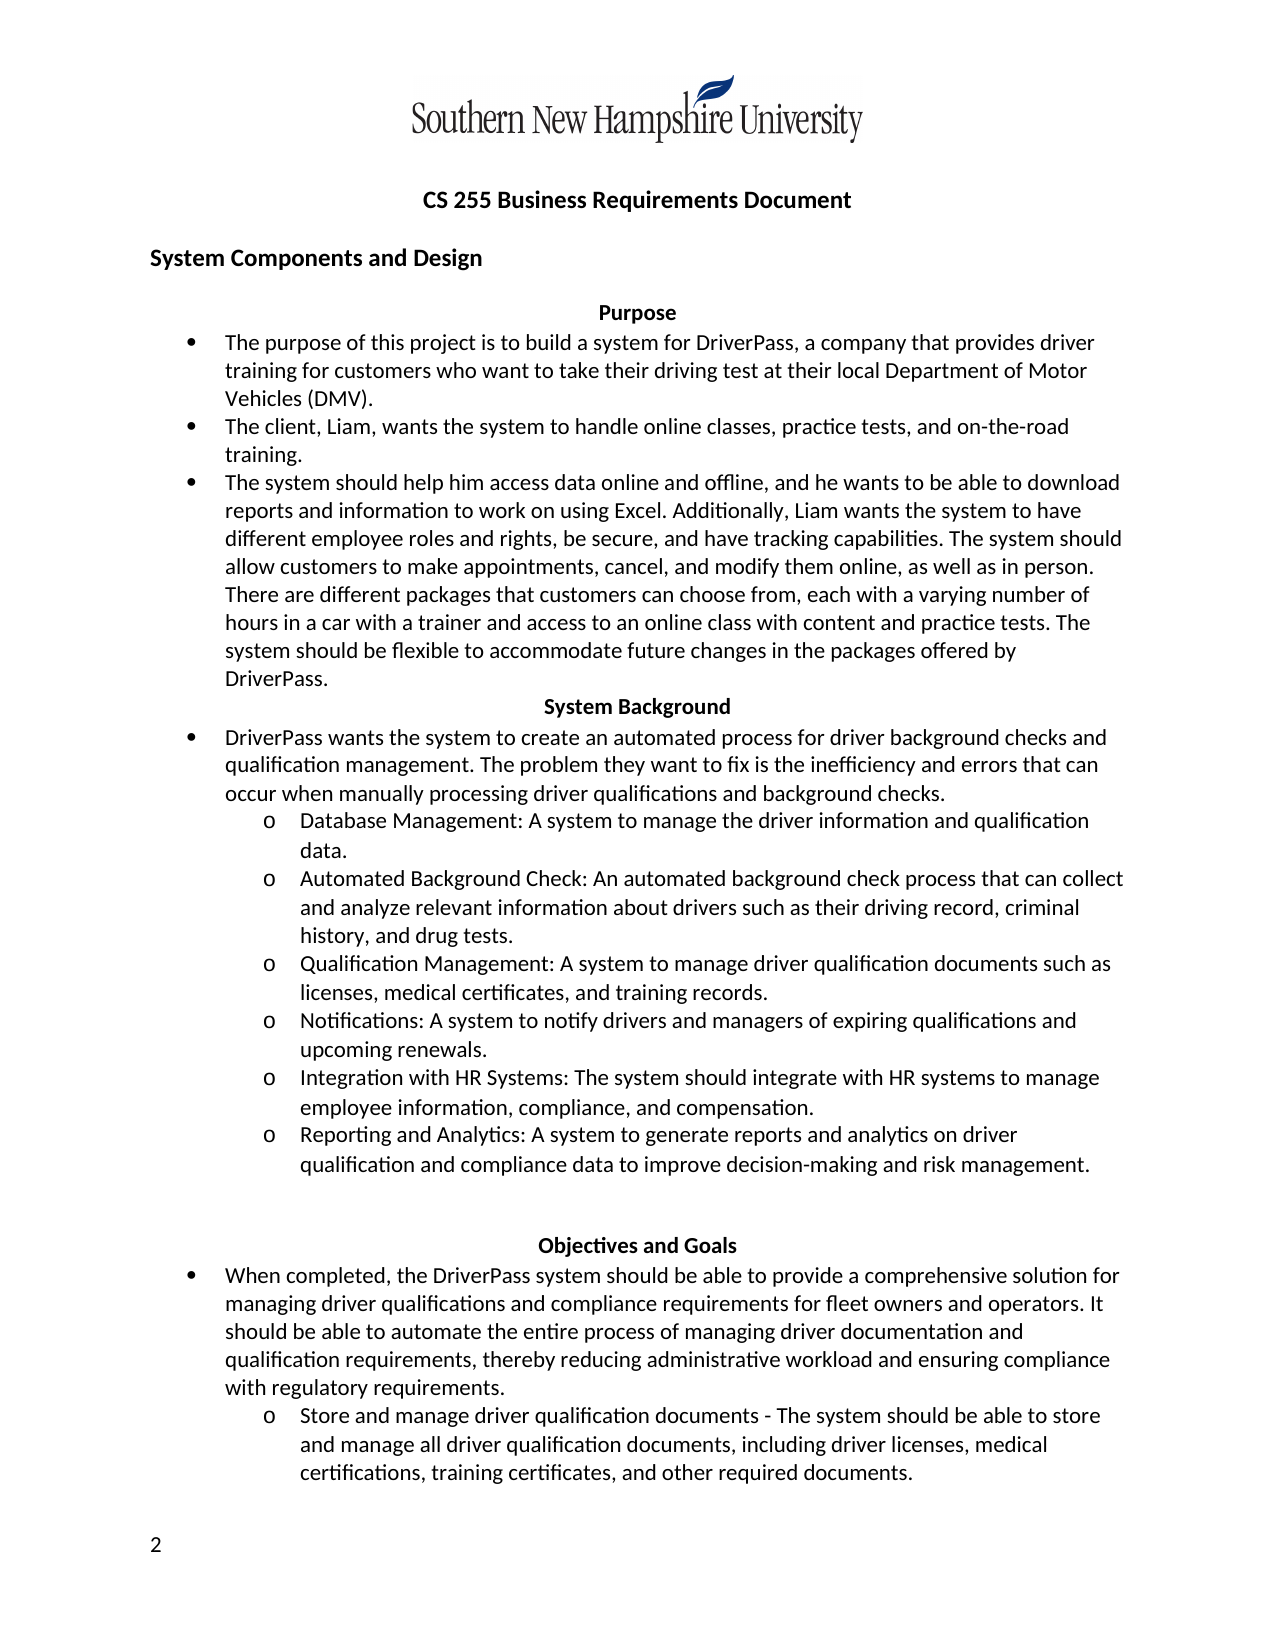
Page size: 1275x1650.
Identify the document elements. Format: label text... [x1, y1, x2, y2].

list When completed, the DriverPass system should be able to provide a comprehensive solution for managing driver qualifications and compliance requirements for fleet owners and operators. It should be able to automate the entire process of managing driver documentation and qualification requirements, thereby reducing administrative workload and ensuring compliance with regulatory requirements. [187, 1261, 1125, 1401]
list Qualification Management: A system to manage driver qualification documents such as licenses, medical certificates, and training records. [262, 949, 1125, 1006]
list Reporting and Analytics: A system to generate reports and analytics on driver qualification and compliance data to improve decision-making and risk management. [262, 1121, 1125, 1178]
list DriverPass wants the system to create an automated process for driver background checks and qualification management. The problem they want to fix is the inefficiency and errors that can occur when manually processing driver qualifications and background checks. [187, 723, 1125, 807]
list Store and manage driver qualification documents - The system should be able to store and manage all driver qualification documents, including driver licenses, medical certifications, training certificates, and other required documents. [262, 1401, 1125, 1486]
subtitle Objectives and Goals [150, 1231, 1125, 1259]
list Notifications: A system to notify drivers and managers of expiring qualifications and upcoming renewals. [262, 1006, 1125, 1063]
picture [412, 75, 863, 143]
subtitle Purpose [150, 298, 1125, 326]
list Automated Background Check: An automated background check process that can collect and analyze relevant information about drivers such as their driving record, criminal history, and drug tests. [262, 864, 1125, 949]
subtitle System Background [150, 692, 1125, 720]
subtitle CS 255 Business Requirements Document [150, 184, 1125, 214]
list Database Management: A system to manage the driver information and qualification data. [262, 807, 1125, 864]
subtitle System Components and Design [150, 242, 1125, 273]
list The purpose of this project is to build a system for DriverPass, a company that provides driver training for customers who want to take their driving test at their local Department of Motor Vehicles (DMV). [187, 328, 1125, 412]
list The client, Liam, wants the system to handle online classes, practice tests, and on-the-road training. [187, 412, 1125, 468]
list Integration with HR Systems: The system should integrate with HR systems to manage employee information, compliance, and compensation. [262, 1063, 1125, 1121]
list The system should help him access data online and offline, and he wants to be able to download reports and information to work on using Excel. Additionally, Liam wants the system to have different employee roles and rights, be secure, and have tracking capabilities. The system should allow customers to make appointments, cancel, and modify them online, as well as in person. There are different packages that customers can choose from, each with a varying number of hours in a car with a trainer and access to an online class with content and practice tests. The system should be flexible to accommodate future changes in the packages offered by DriverPass. [187, 468, 1125, 692]
